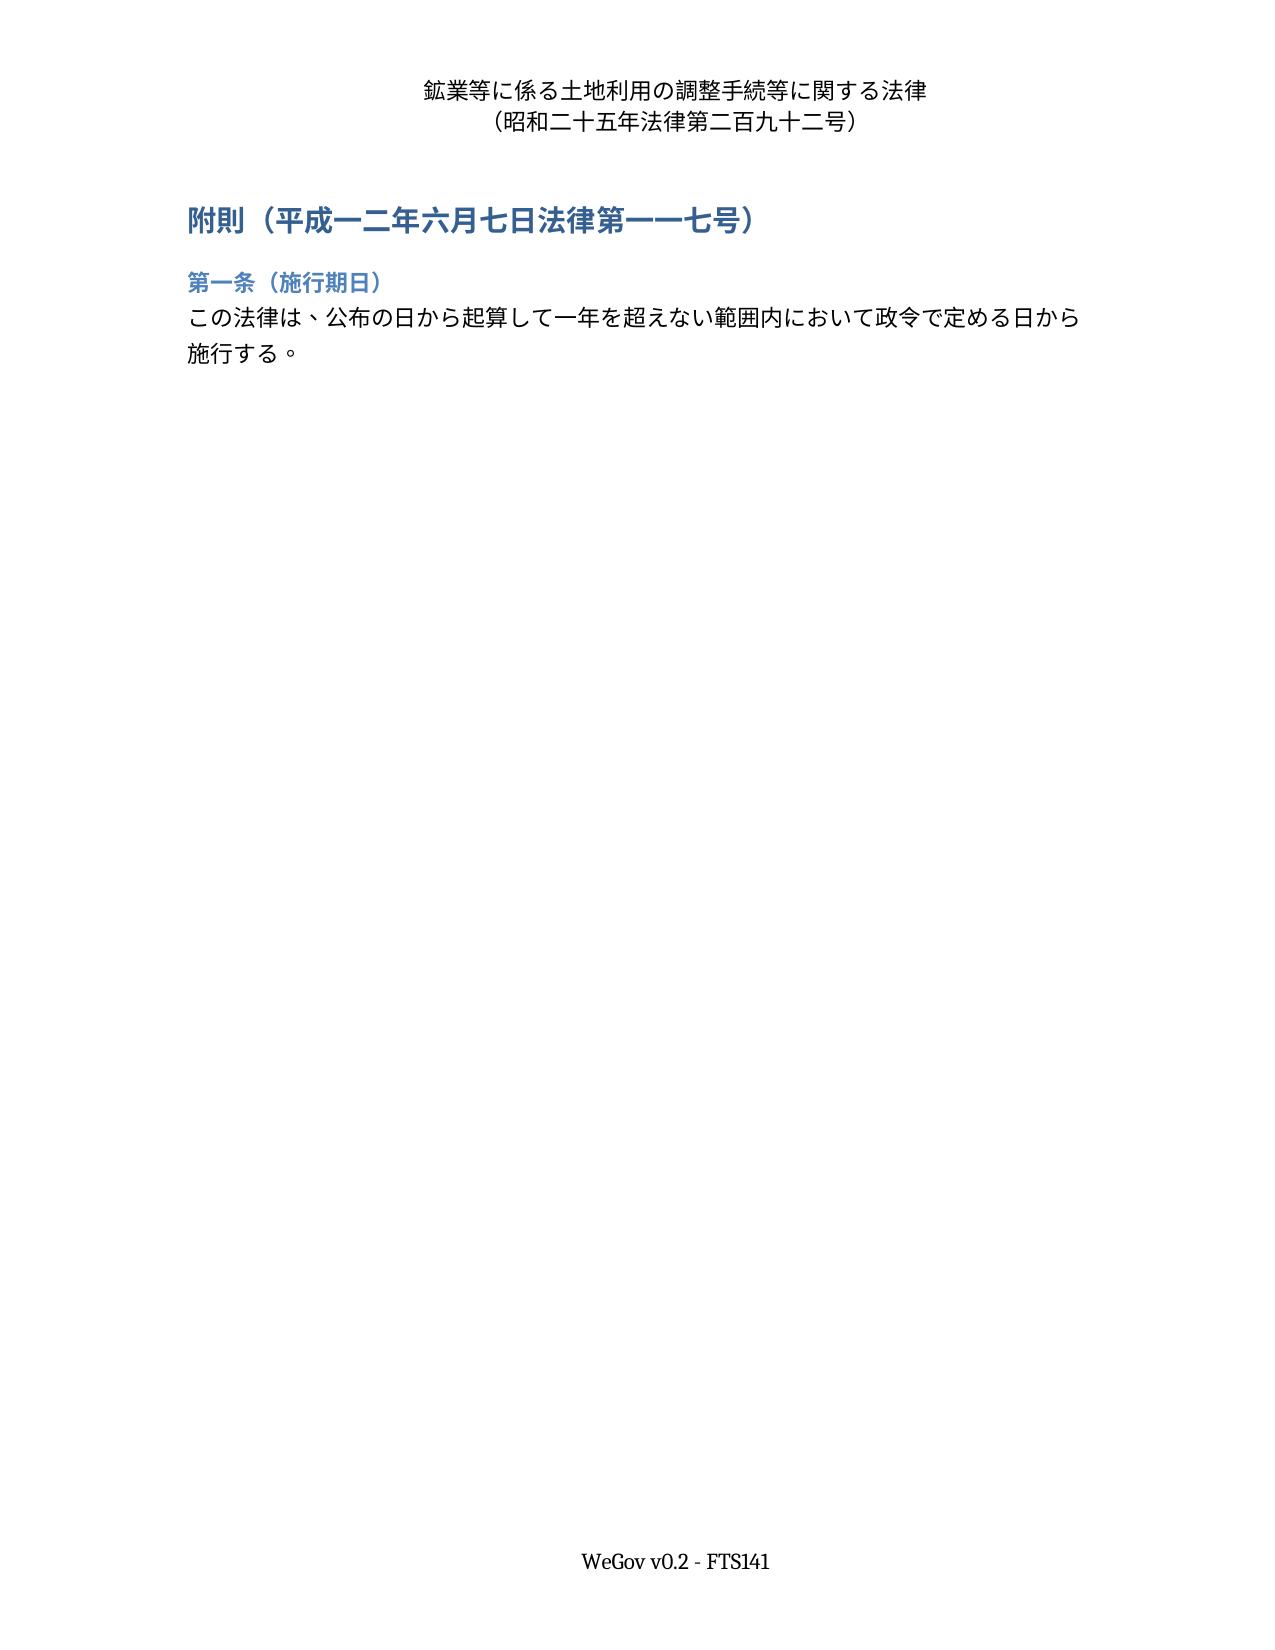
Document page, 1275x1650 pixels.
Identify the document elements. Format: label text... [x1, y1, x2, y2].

subtitle 附則（平成一二年六月七日法律第一一七号） [187, 200, 1087, 240]
text この法律は、公布の日から起算して一年を超えない範囲内において政令で定める日から施行する。 [187, 302, 1087, 369]
subtitle 第一条（施行期日） [187, 266, 1087, 298]
